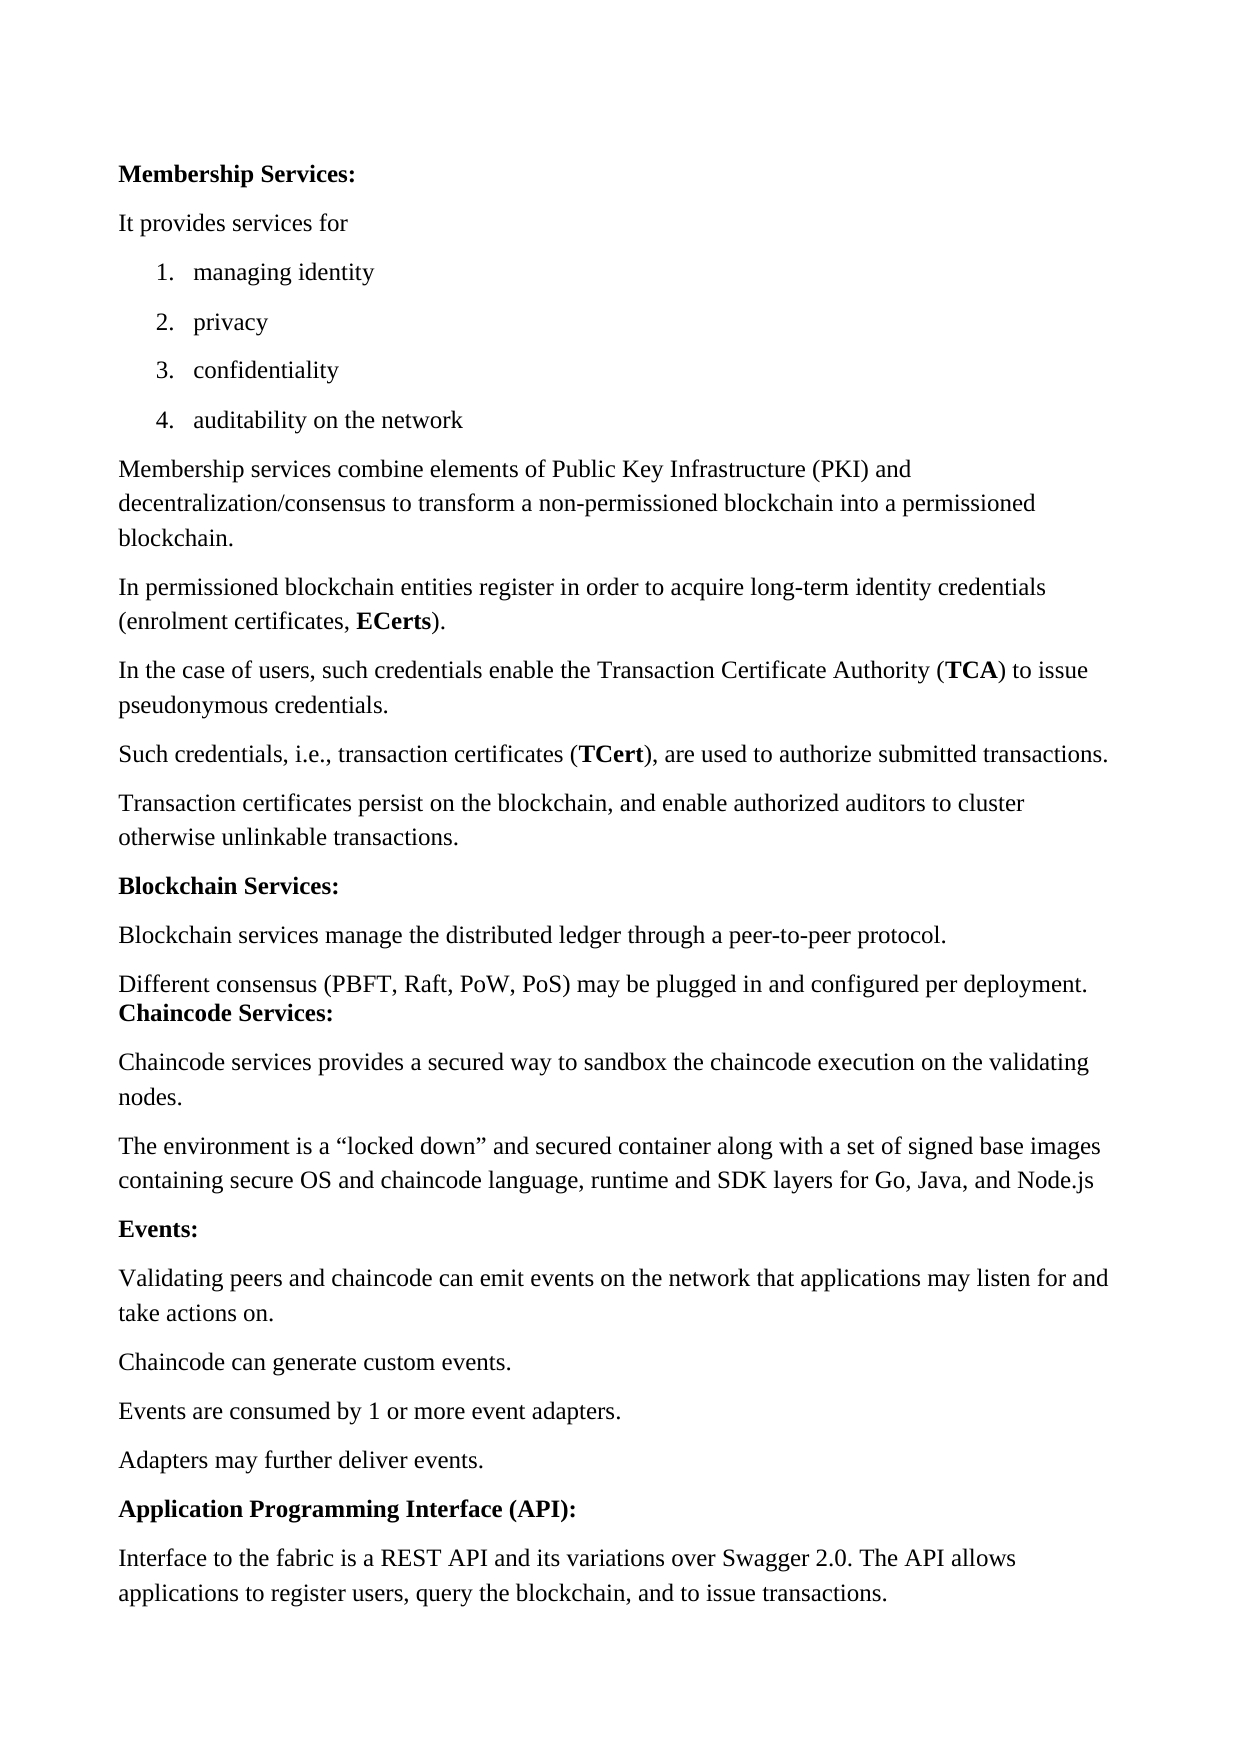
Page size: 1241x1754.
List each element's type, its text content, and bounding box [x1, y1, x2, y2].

text Interface to the fabric is a REST API and its variations over Swagger 2.0. The API allows applications to register users, query the blockchain, and to issue transactions. [118, 1543, 1122, 1607]
text It provides services for [118, 208, 1122, 237]
list confidentiality [156, 356, 1122, 384]
text The environment is a “locked down” and secured container along with a set of signed base images containing secure OS and chaincode language, runtime and SDK layers for Go, Java, and Node.js [118, 1131, 1122, 1194]
text In permissioned blockchain entities register in order to acquire long-term identity credentials (enrolment certificates, ECerts). [118, 572, 1122, 635]
text Chaincode services provides a secured way to sandbox the chaincode execution on the validating nodes. [118, 1047, 1122, 1111]
text In the case of users, such credentials enable the Transaction Certificate Authority (TCA) to issue pseudonymous credentials. [118, 655, 1122, 718]
text Validating peers and chaincode can emit events on the network that applications may listen for and take actions on. [118, 1263, 1122, 1327]
text Blockchain Services: [118, 871, 1122, 900]
text Membership services combine elements of Public Key Infrastructure (PKI) and decentralization/consensus to transform a non-permissioned blockchain into a permissioned blockchain. [118, 454, 1122, 551]
text Such credentials, i.e., transaction certificates (TCert), are used to authorize submitted transactions. [118, 739, 1122, 768]
text Events are consumed by 1 or more event adapters. [118, 1396, 1122, 1425]
text Different consensus (PBFT, Raft, PoW, PoS) may be plugged in and configured per deployment. [118, 969, 1122, 998]
text Blockchain services manage the distributed ledger through a peer-to-peer protocol. [118, 921, 1122, 949]
text Adapters may further deliver events. [118, 1445, 1122, 1474]
list privacy [156, 307, 1122, 335]
text Membership Services: [118, 159, 1122, 188]
list auditability on the network [156, 405, 1122, 433]
text Chaincode can generate custom events. [118, 1347, 1122, 1376]
text Chaincode Services: [118, 998, 1122, 1027]
text Application Programming Interface (API): [118, 1494, 1122, 1523]
text Events: [118, 1214, 1122, 1243]
text Transaction certificates persist on the blockchain, and enable authorized auditors to cluster otherwise unlinkable transactions. [118, 788, 1122, 851]
list managing identity [156, 257, 1122, 286]
